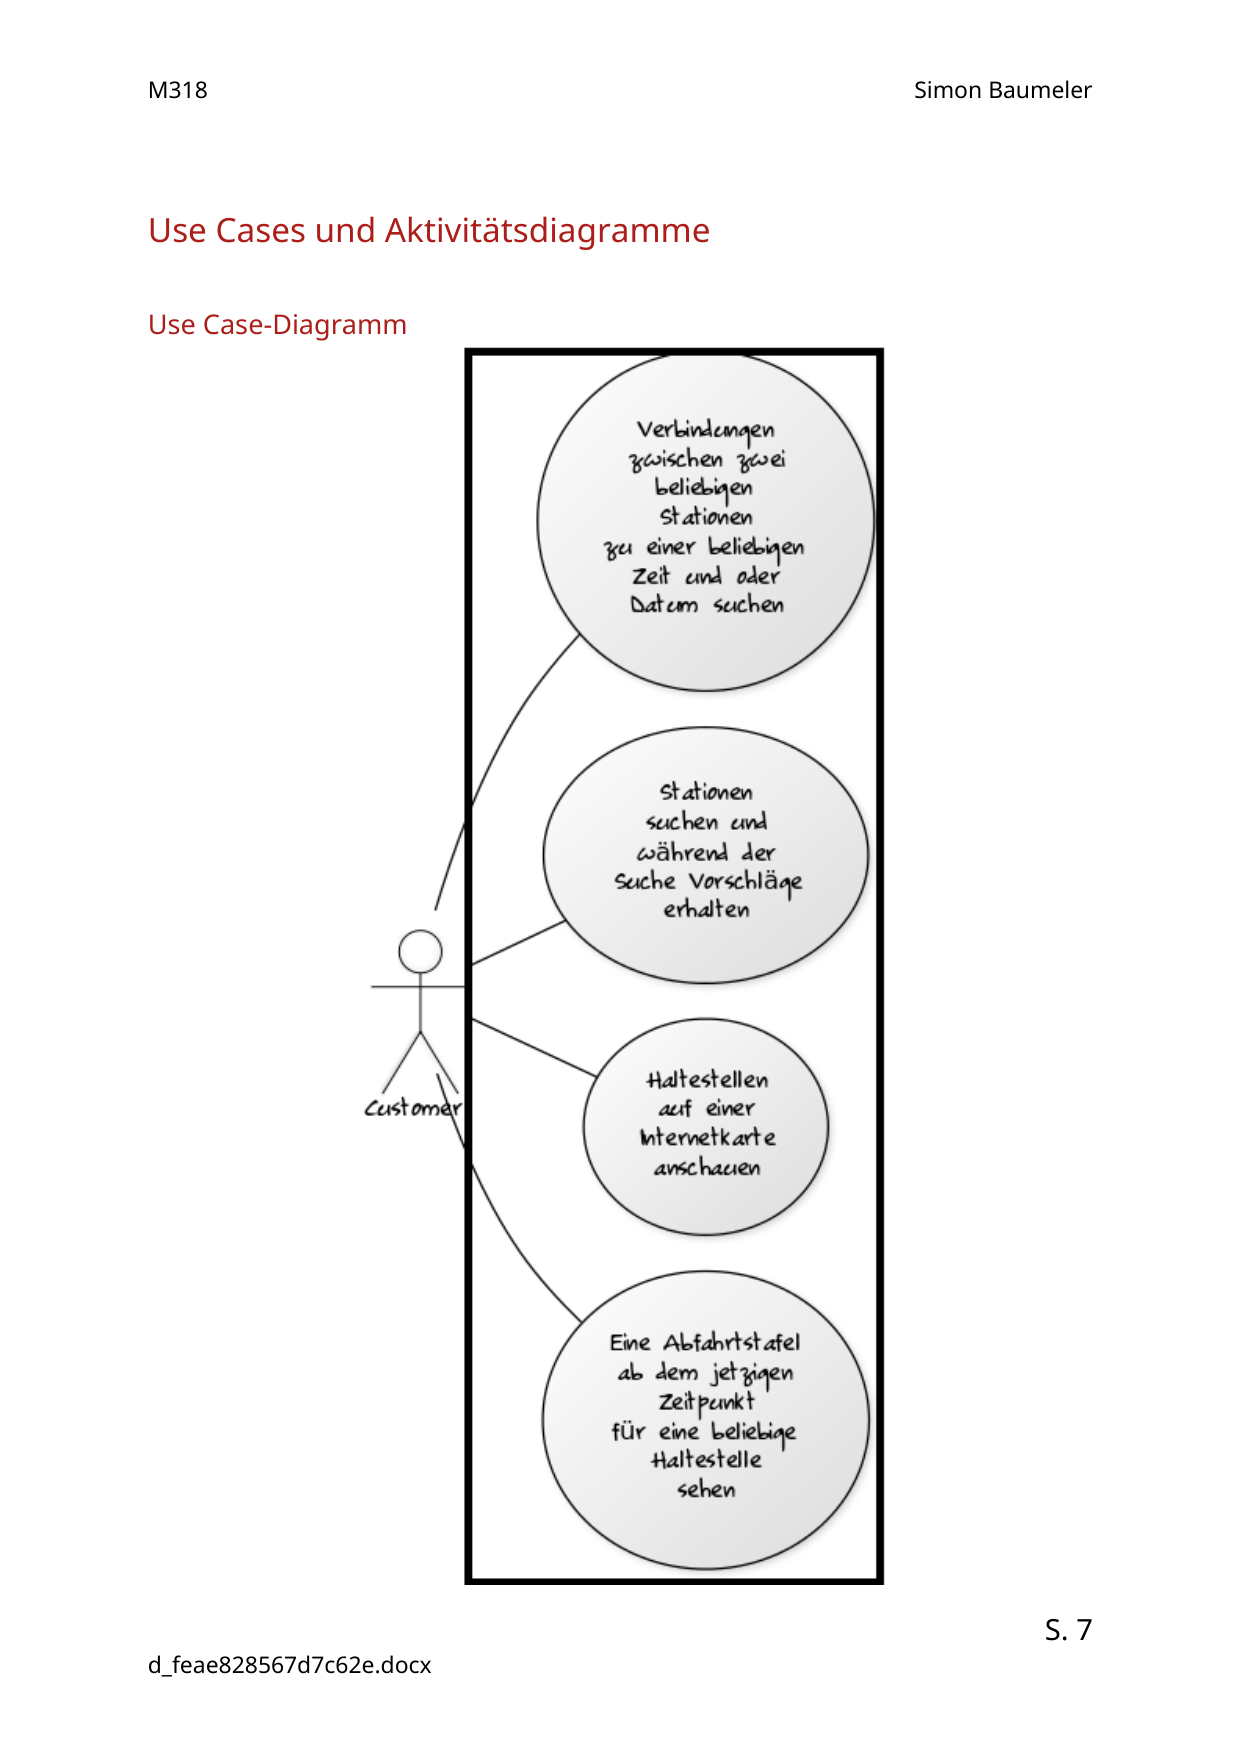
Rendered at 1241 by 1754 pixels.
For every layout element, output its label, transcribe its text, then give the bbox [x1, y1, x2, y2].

picture [352, 345, 888, 1585]
subtitle Use Case-Diagramm [148, 306, 1093, 343]
subtitle Use Cases und Aktivitätsdiagramme [148, 206, 1093, 252]
